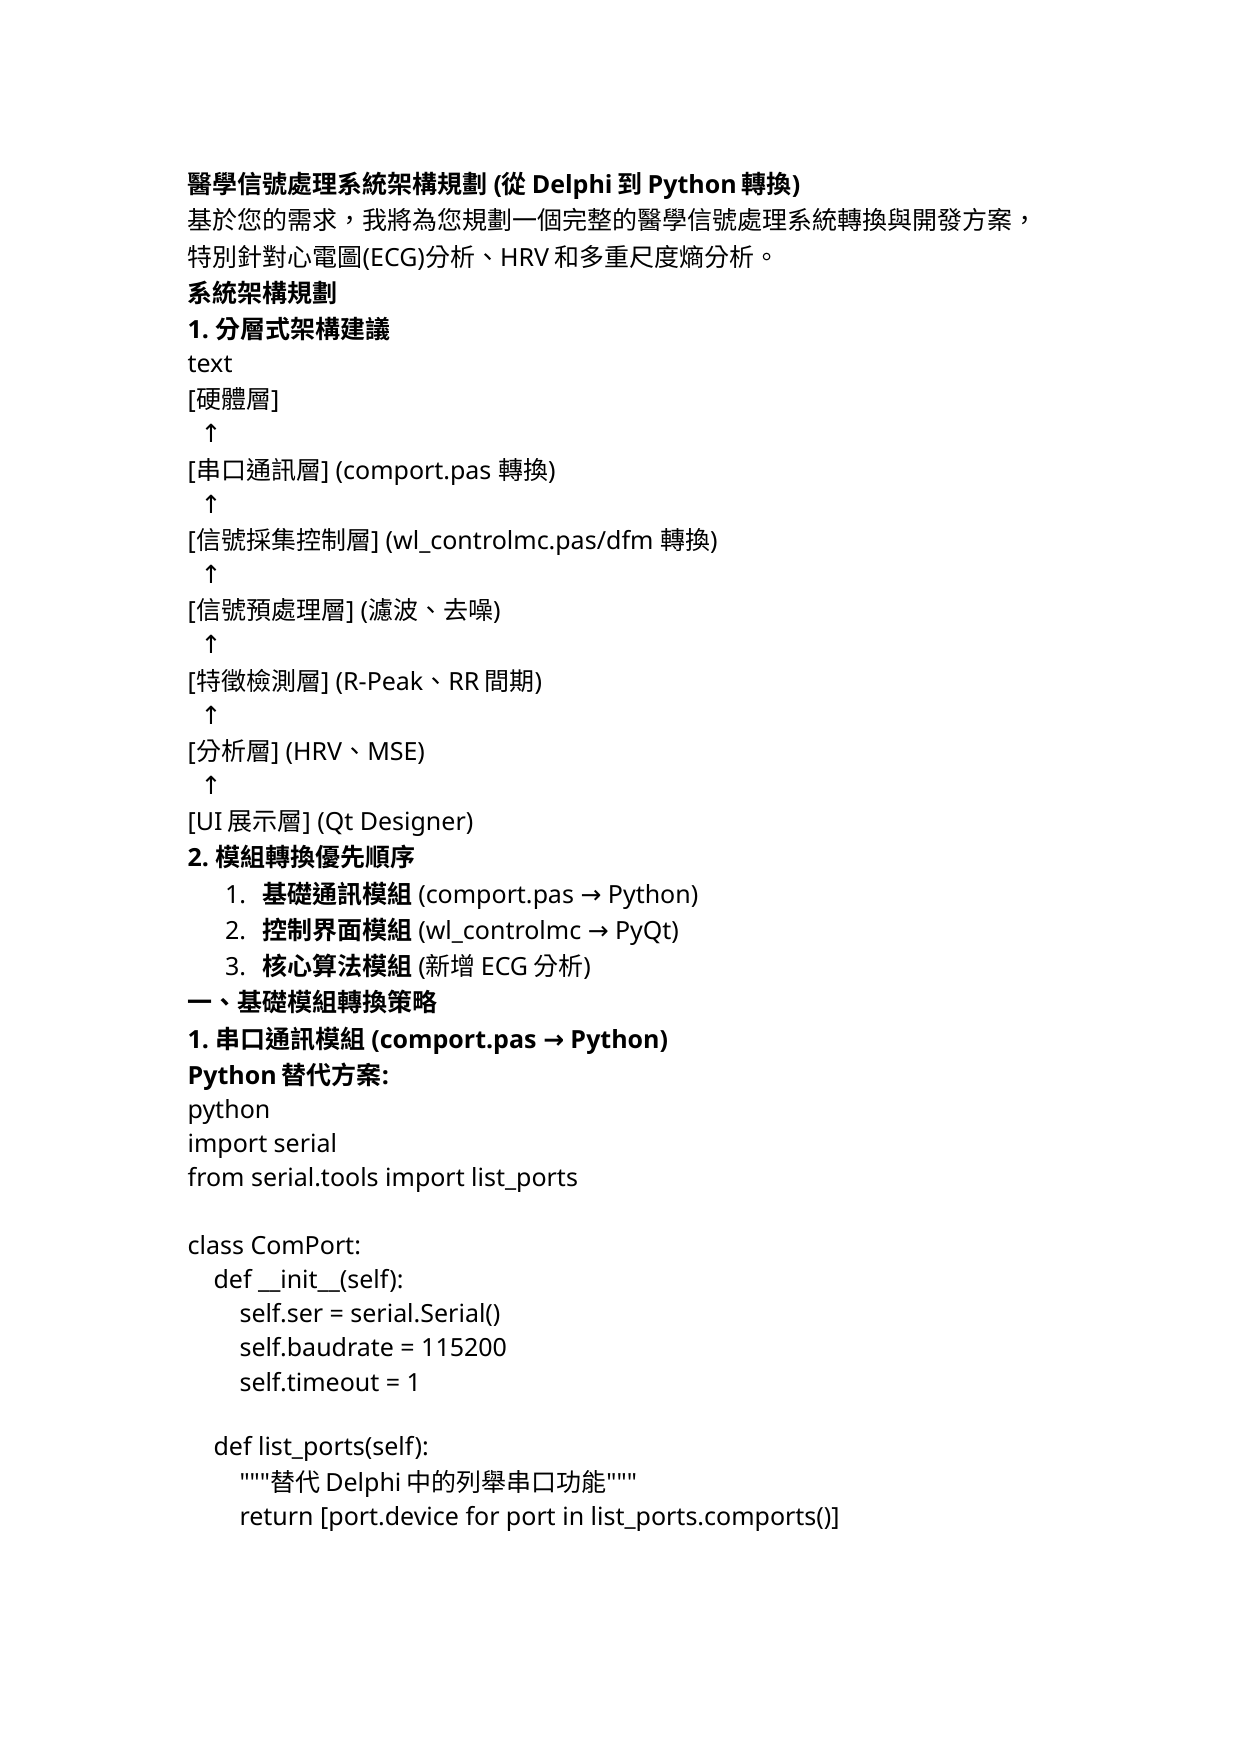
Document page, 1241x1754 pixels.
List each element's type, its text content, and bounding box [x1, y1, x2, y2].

text [串口通訊層] (comport.pas 轉換) [187, 450, 1053, 486]
text [硬體層] [187, 380, 1053, 416]
text Python替代方案: [187, 1055, 1053, 1092]
text from serial.tools import list_ports [187, 1160, 1053, 1194]
text 基於您的需求，我將為您規劃一個完整的醫學信號處理系統轉換與開發方案，特別針對心電圖(ECG)分析、HRV和多重尺度熵分析。 [187, 201, 1053, 273]
text 1. 分層式架構建議 [187, 309, 1053, 346]
text import serial [187, 1126, 1053, 1160]
list 基礎通訊模組 (comport.pas → Python) [225, 874, 1053, 910]
text return [port.device for port in list_ports.comports()] [187, 1499, 1053, 1533]
text self.timeout = 1 [187, 1364, 1053, 1398]
text self.ser = serial.Serial() [187, 1296, 1053, 1330]
text [分析層] (HRV、MSE) [187, 731, 1053, 768]
text self.baudrate = 115200 [187, 1330, 1053, 1364]
text def __init__(self): [187, 1262, 1053, 1296]
text [信號預處理層] (濾波、去噪) [187, 591, 1053, 627]
text [特徵檢測層] (R-Peak、RR間期) [187, 661, 1053, 697]
text ↑ [187, 627, 1053, 661]
text python [187, 1092, 1053, 1126]
text ↑ [187, 557, 1053, 591]
text 2. 模組轉換優先順序 [187, 838, 1053, 874]
text text [187, 346, 1053, 380]
text """替代Delphi中的列舉串口功能""" [187, 1463, 1053, 1499]
text ↑ [187, 697, 1053, 731]
text def list_ports(self): [187, 1429, 1053, 1463]
text [信號採集控制層] (wl_controlmc.pas/dfm 轉換) [187, 520, 1053, 557]
text ↑ [187, 768, 1053, 802]
list 核心算法模組 (新增ECG分析) [225, 947, 1053, 983]
text [UI展示層] (Qt Designer) [187, 802, 1053, 838]
text class ComPort: [187, 1228, 1053, 1262]
text 醫學信號處理系統架構規劃 (從Delphi到Python轉換) [187, 164, 1053, 201]
list 控制界面模組 (wl_controlmc → PyQt) [225, 910, 1053, 947]
text 系統架構規劃 [187, 273, 1053, 309]
text 一、基礎模組轉換策略 [187, 983, 1053, 1019]
text 1. 串口通訊模組 (comport.pas → Python) [187, 1019, 1053, 1055]
text ↑ [187, 416, 1053, 450]
text ↑ [187, 486, 1053, 520]
